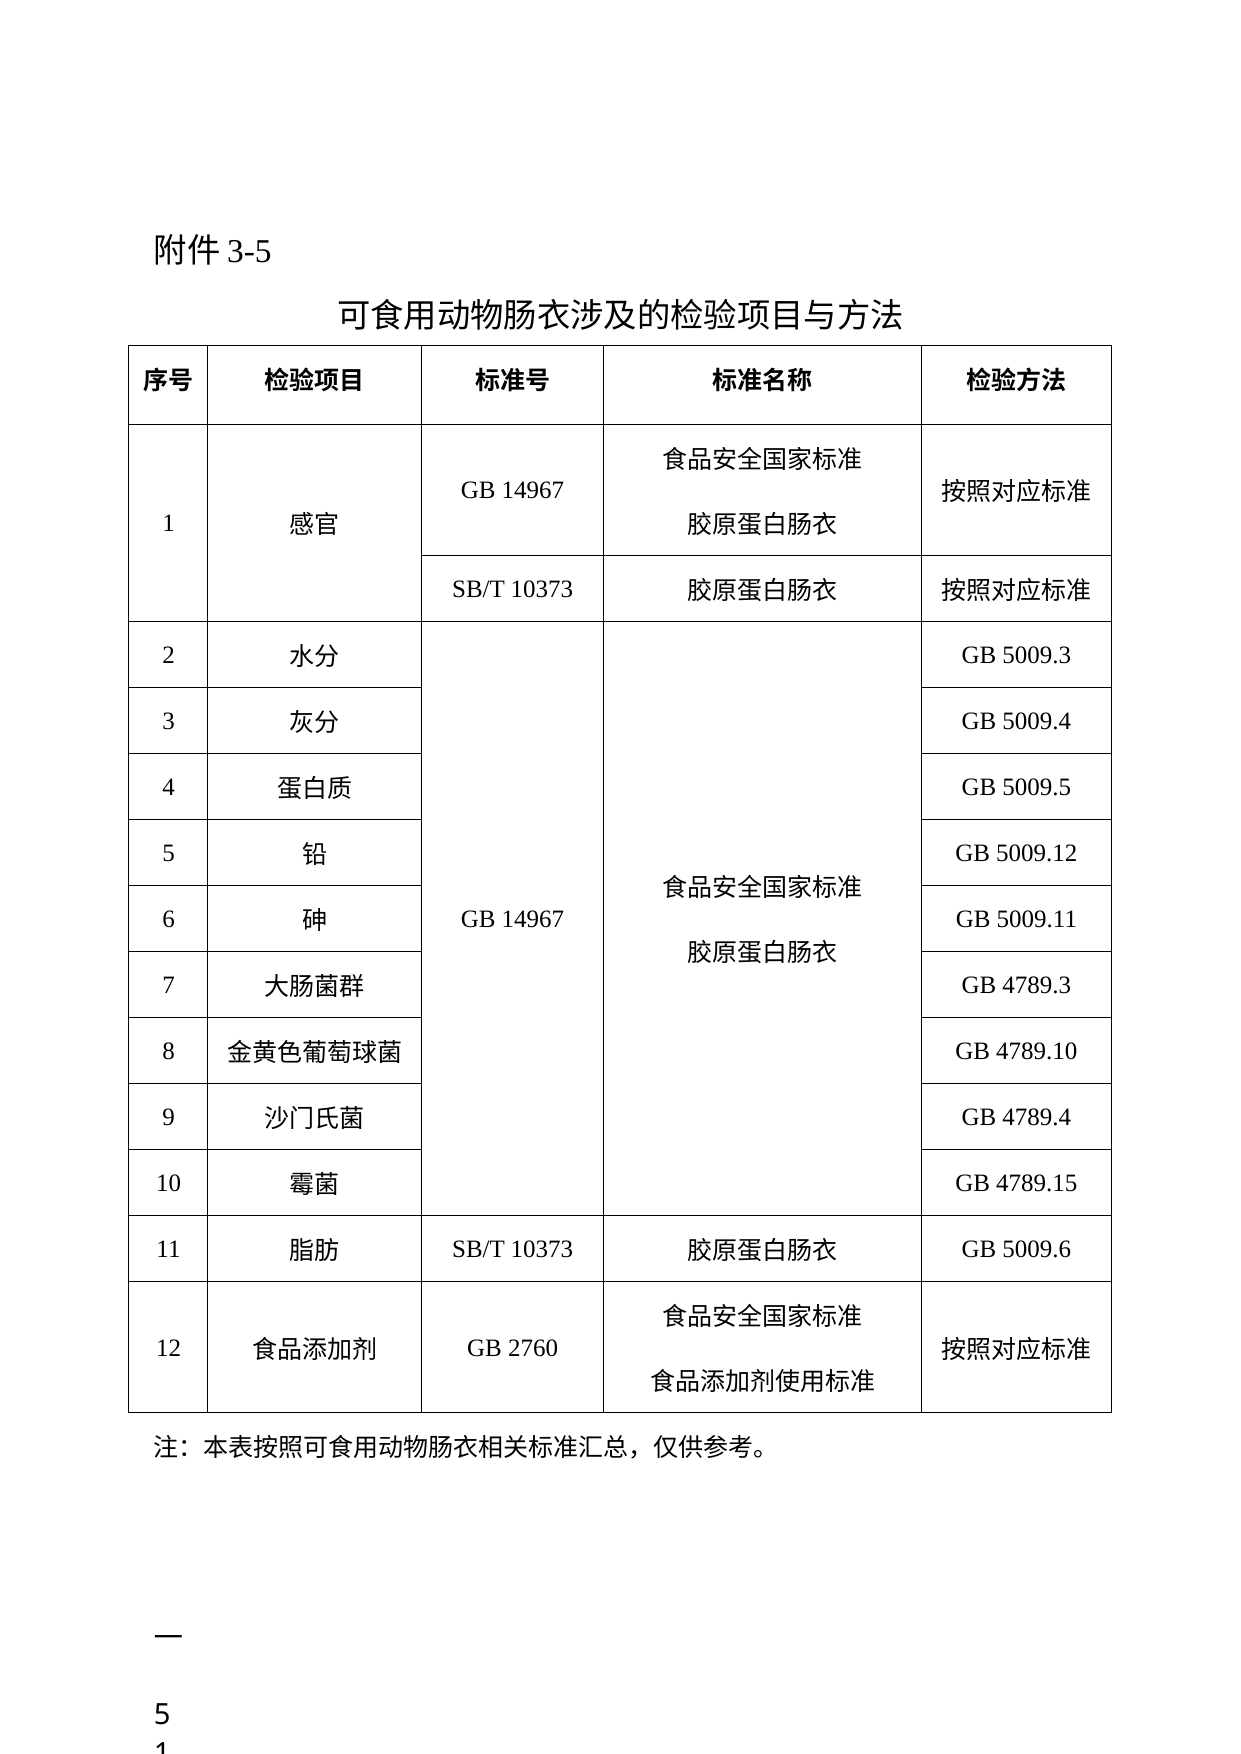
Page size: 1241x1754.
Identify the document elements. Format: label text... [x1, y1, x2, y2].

table_cell 霉菌 [208, 1150, 421, 1215]
text 可食用动物肠衣涉及的检验项目与方法 [153, 280, 1087, 345]
table_cell 6 [129, 886, 207, 951]
table_cell GB 14967 [422, 622, 603, 1215]
table_header 检验方法 [922, 346, 1111, 424]
table_cell 脂肪 [208, 1216, 421, 1281]
table_cell GB 4789.4 [922, 1084, 1111, 1149]
table_cell 水分 [208, 622, 421, 687]
table_cell 12 [129, 1282, 207, 1412]
table_cell 大肠菌群 [208, 952, 421, 1017]
table_cell 2 [129, 622, 207, 687]
table_cell 8 [129, 1018, 207, 1083]
table_cell GB 4789.15 [922, 1150, 1111, 1215]
table_header 标准名称 [604, 346, 921, 424]
table_cell GB 2760 [422, 1282, 603, 1412]
table_cell GB 4789.3 [922, 952, 1111, 1017]
text 附件3-5 [153, 215, 1087, 280]
table_cell 10 [129, 1150, 207, 1215]
table_cell 按照对应标准 [922, 1282, 1111, 1412]
table_cell 金黄色葡萄球菌 [208, 1018, 421, 1083]
table_cell 铅 [208, 820, 421, 885]
table_cell SB/T 10373 [422, 1216, 603, 1281]
table_cell GB 5009.12 [922, 820, 1111, 885]
table_cell 食品安全国家标准 胶原蛋白肠衣 [604, 622, 921, 1215]
table_cell GB 14967 [422, 425, 603, 555]
table_cell 蛋白质 [208, 754, 421, 819]
table_cell 3 [129, 688, 207, 753]
table_cell 1 [129, 425, 207, 621]
table_cell 11 [129, 1216, 207, 1281]
table_cell 食品安全国家标准 食品添加剂使用标准 [604, 1282, 921, 1412]
table_cell 胶原蛋白肠衣 [604, 556, 921, 621]
table_cell 胶原蛋白肠衣 [604, 1216, 921, 1281]
table_cell 沙门氏菌 [208, 1084, 421, 1149]
table_cell 按照对应标准 [922, 556, 1111, 621]
table_cell 7 [129, 952, 207, 1017]
table_cell GB 5009.5 [922, 754, 1111, 819]
table_cell 灰分 [208, 688, 421, 753]
table_header 检验项目 [208, 346, 421, 424]
table_cell 4 [129, 754, 207, 819]
table_cell GB 5009.4 [922, 688, 1111, 753]
table_cell 食品安全国家标准 胶原蛋白肠衣 [604, 425, 921, 555]
table_cell 9 [129, 1084, 207, 1149]
table_cell 5 [129, 820, 207, 885]
table_cell SB/T 10373 [422, 556, 603, 621]
table_cell GB 4789.10 [922, 1018, 1111, 1083]
table_cell 食品添加剂 [208, 1282, 421, 1412]
text 注：本表按照可食用动物肠衣相关标准汇总，仅供参考。 [153, 1413, 1087, 1478]
table_cell GB 5009.3 [922, 622, 1111, 687]
table_cell 砷 [208, 886, 421, 951]
table_cell GB 5009.6 [922, 1216, 1111, 1281]
table_cell GB 5009.11 [922, 886, 1111, 951]
table_header 序号 [129, 346, 207, 424]
table_header 标准号 [422, 346, 603, 424]
table_cell 按照对应标准 [922, 425, 1111, 555]
table_cell 感官 [208, 425, 421, 621]
